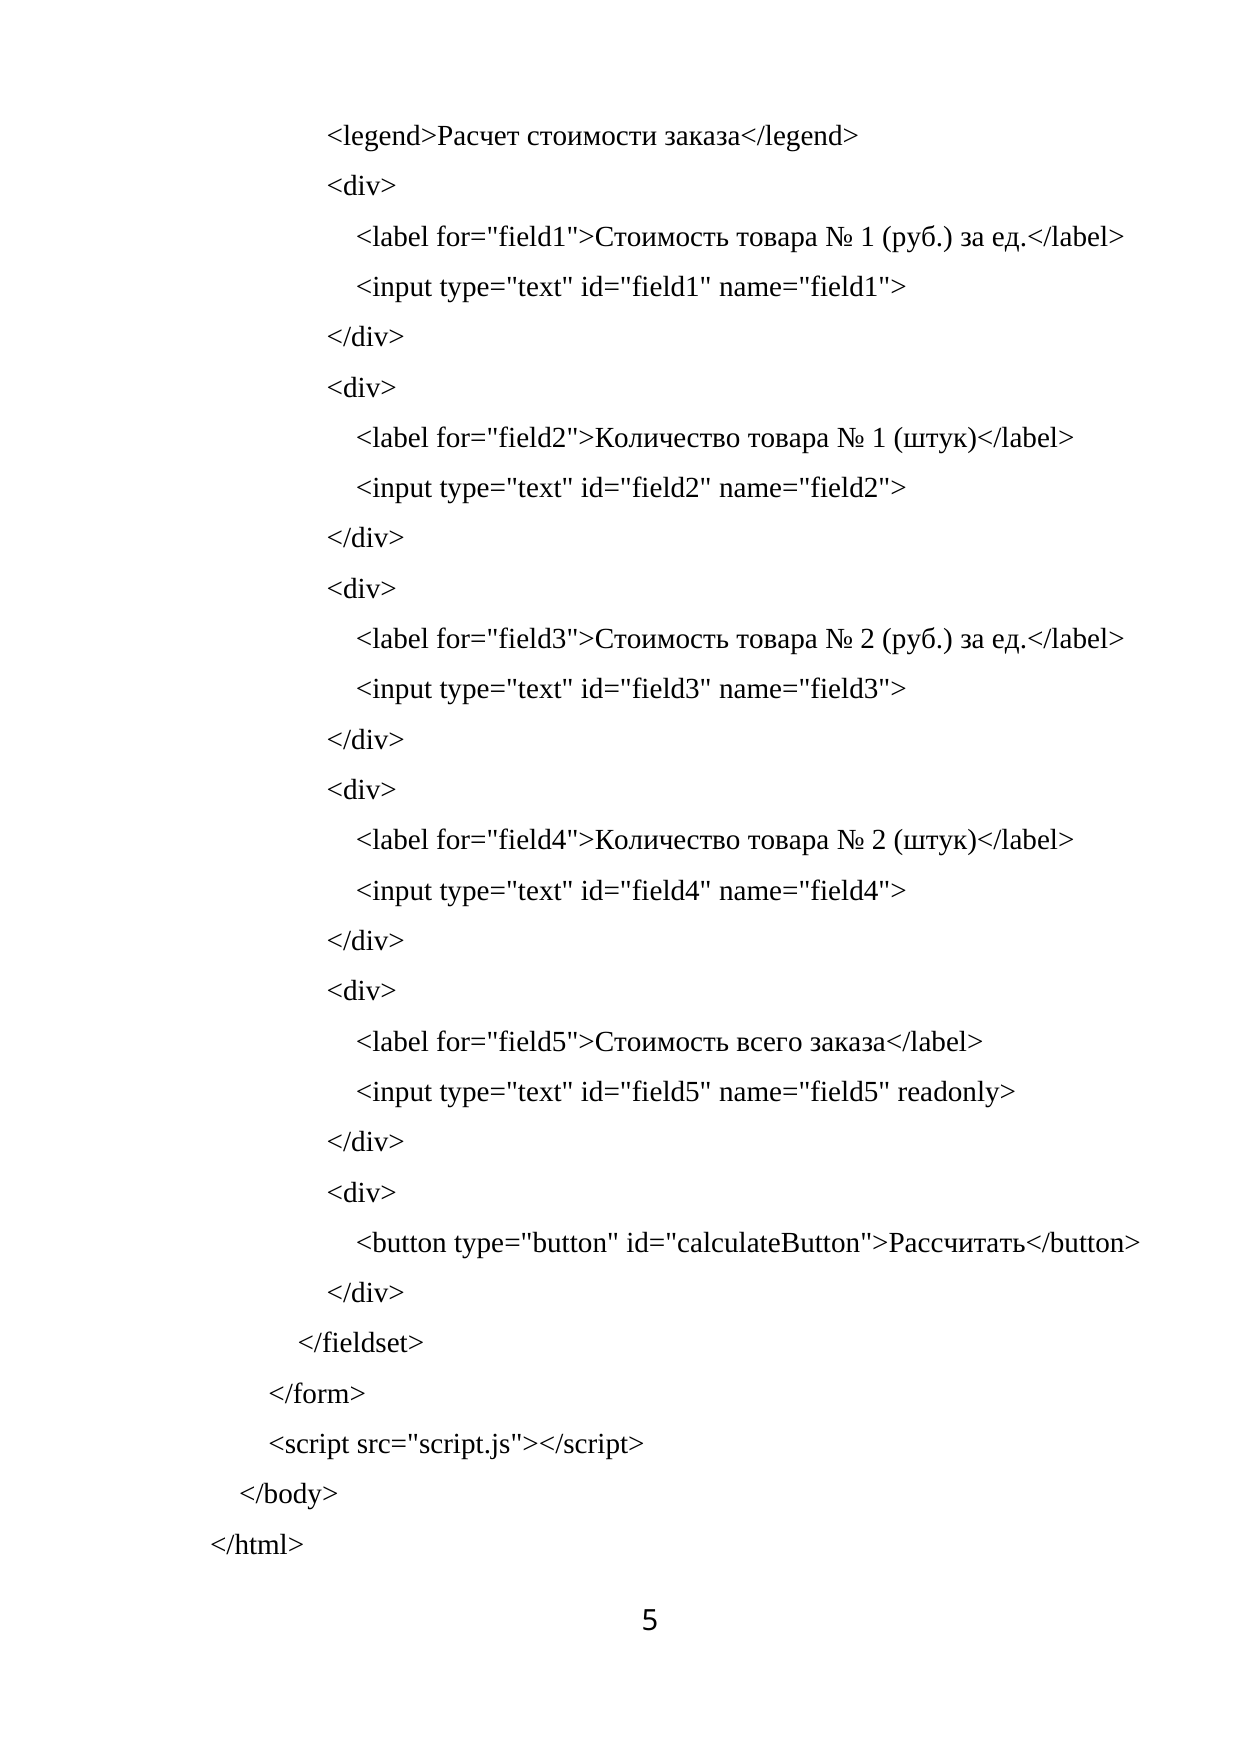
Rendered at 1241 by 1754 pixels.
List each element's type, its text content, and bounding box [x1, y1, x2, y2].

text <label for="field5">Стоимость всего заказа</label> [136, 1024, 1163, 1057]
text <input type="text" id="field3" name="field3"> [136, 672, 1163, 705]
text <div> [136, 370, 1163, 403]
text </div> [136, 521, 1163, 554]
text </body> [136, 1477, 1163, 1510]
text <input type="text" id="field5" name="field5" readonly> [136, 1074, 1163, 1108]
text </html> [136, 1527, 1163, 1560]
text </div> [136, 1275, 1163, 1309]
text <script src="script.js"></script> [136, 1426, 1163, 1460]
text <label for="field3">Стоимость товара № 2 (руб.) за ед.</label> [136, 621, 1163, 655]
text </div> [136, 1124, 1163, 1158]
text <div> [136, 1175, 1163, 1208]
text <button type="button" id="calculateButton">Рассчитать</button> [136, 1225, 1163, 1258]
text <div> [136, 973, 1163, 1007]
text <legend>Расчет стоимости заказа</legend> [136, 118, 1163, 152]
text <div> [136, 772, 1163, 806]
text </div> [136, 319, 1163, 353]
text <input type="text" id="field4" name="field4"> [136, 873, 1163, 906]
text <div> [136, 571, 1163, 604]
text <label for="field1">Стоимость товара № 1 (руб.) за ед.</label> [136, 219, 1163, 252]
text </fieldset> [136, 1326, 1163, 1359]
text <label for="field4">Количество товара № 2 (штук)</label> [136, 822, 1163, 856]
text </form> [136, 1376, 1163, 1409]
text <input type="text" id="field2" name="field2"> [136, 470, 1163, 504]
text </div> [136, 722, 1163, 755]
text <label for="field2">Количество товара № 1 (штук)</label> [136, 420, 1163, 453]
text <div> [136, 168, 1163, 202]
text </div> [136, 923, 1163, 957]
text <input type="text" id="field1" name="field1"> [136, 269, 1163, 303]
